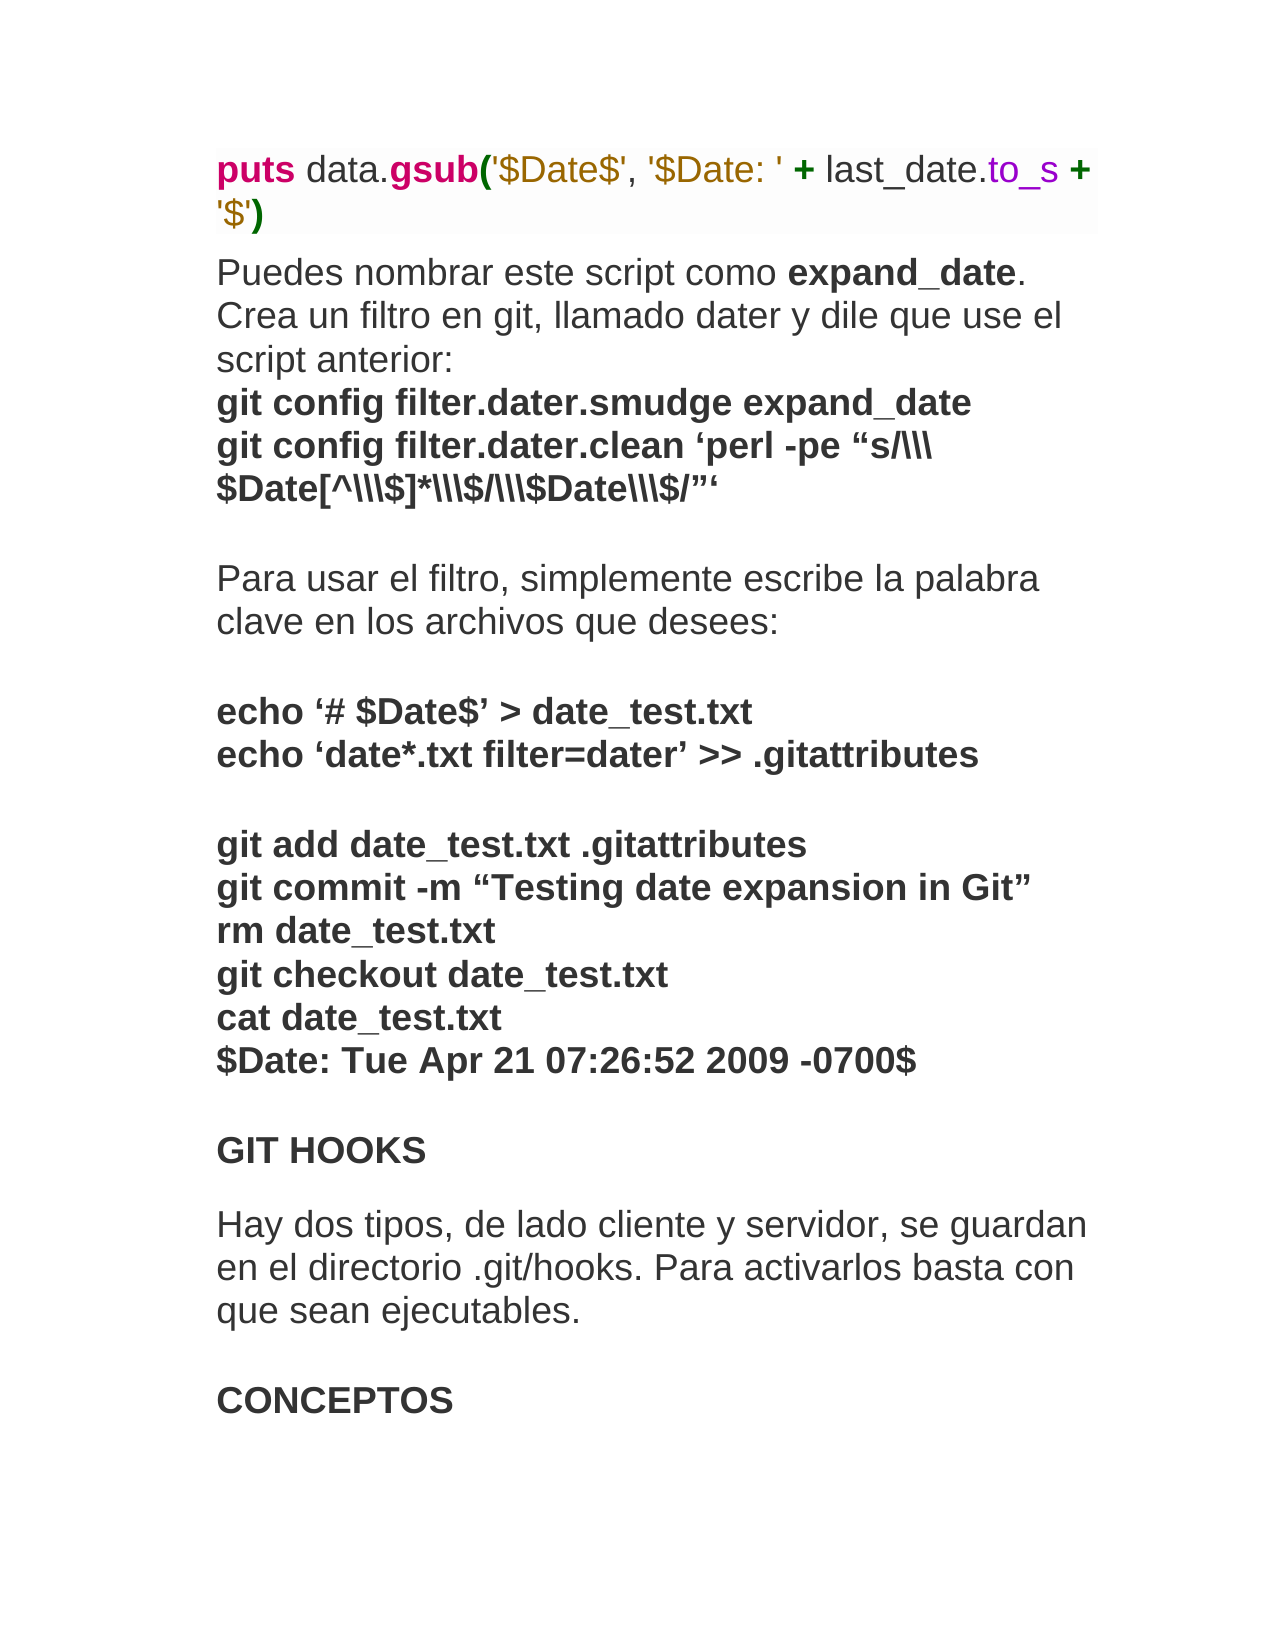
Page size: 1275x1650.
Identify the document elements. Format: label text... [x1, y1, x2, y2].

text GIT HOOKS [216, 1128, 1098, 1171]
text Puedes nombrar este script como expand_date. Crea un filtro en git, llamado dater y dile que use el script anterior: git config filter.dater.smudge expand_date git config filter.dater.clean ‘perl -pe “s/\\\$Date[^\\\$]*\\\$/\\\$Date\\\$/”‘ [216, 251, 1098, 509]
text Para usar el filtro, simplemente escribe la palabra clave en los archivos que desees: [216, 556, 1098, 642]
text echo ‘# $Date$’ > date_test.txt echo ‘date*.txt filter=dater’ >> .gitattributes [216, 689, 1098, 776]
text puts data.gsub('$Date$', '$Date: ' + last_date.to_s + '$') [216, 148, 1098, 234]
text git add date_test.txt .gitattributes git commit -m “Testing date expansion in Git” rm date_test.txt git checkout date_test.txt cat date_test.txt $Date: Tue Apr 21 07:26:52 2009 -0700$ [216, 822, 1098, 1081]
text CONCEPTOS [216, 1379, 1098, 1422]
text Hay dos tipos, de lado cliente y servidor, se guardan en el directorio .git/hooks. Para activarlos basta con que sean ejecutables. [216, 1202, 1098, 1332]
